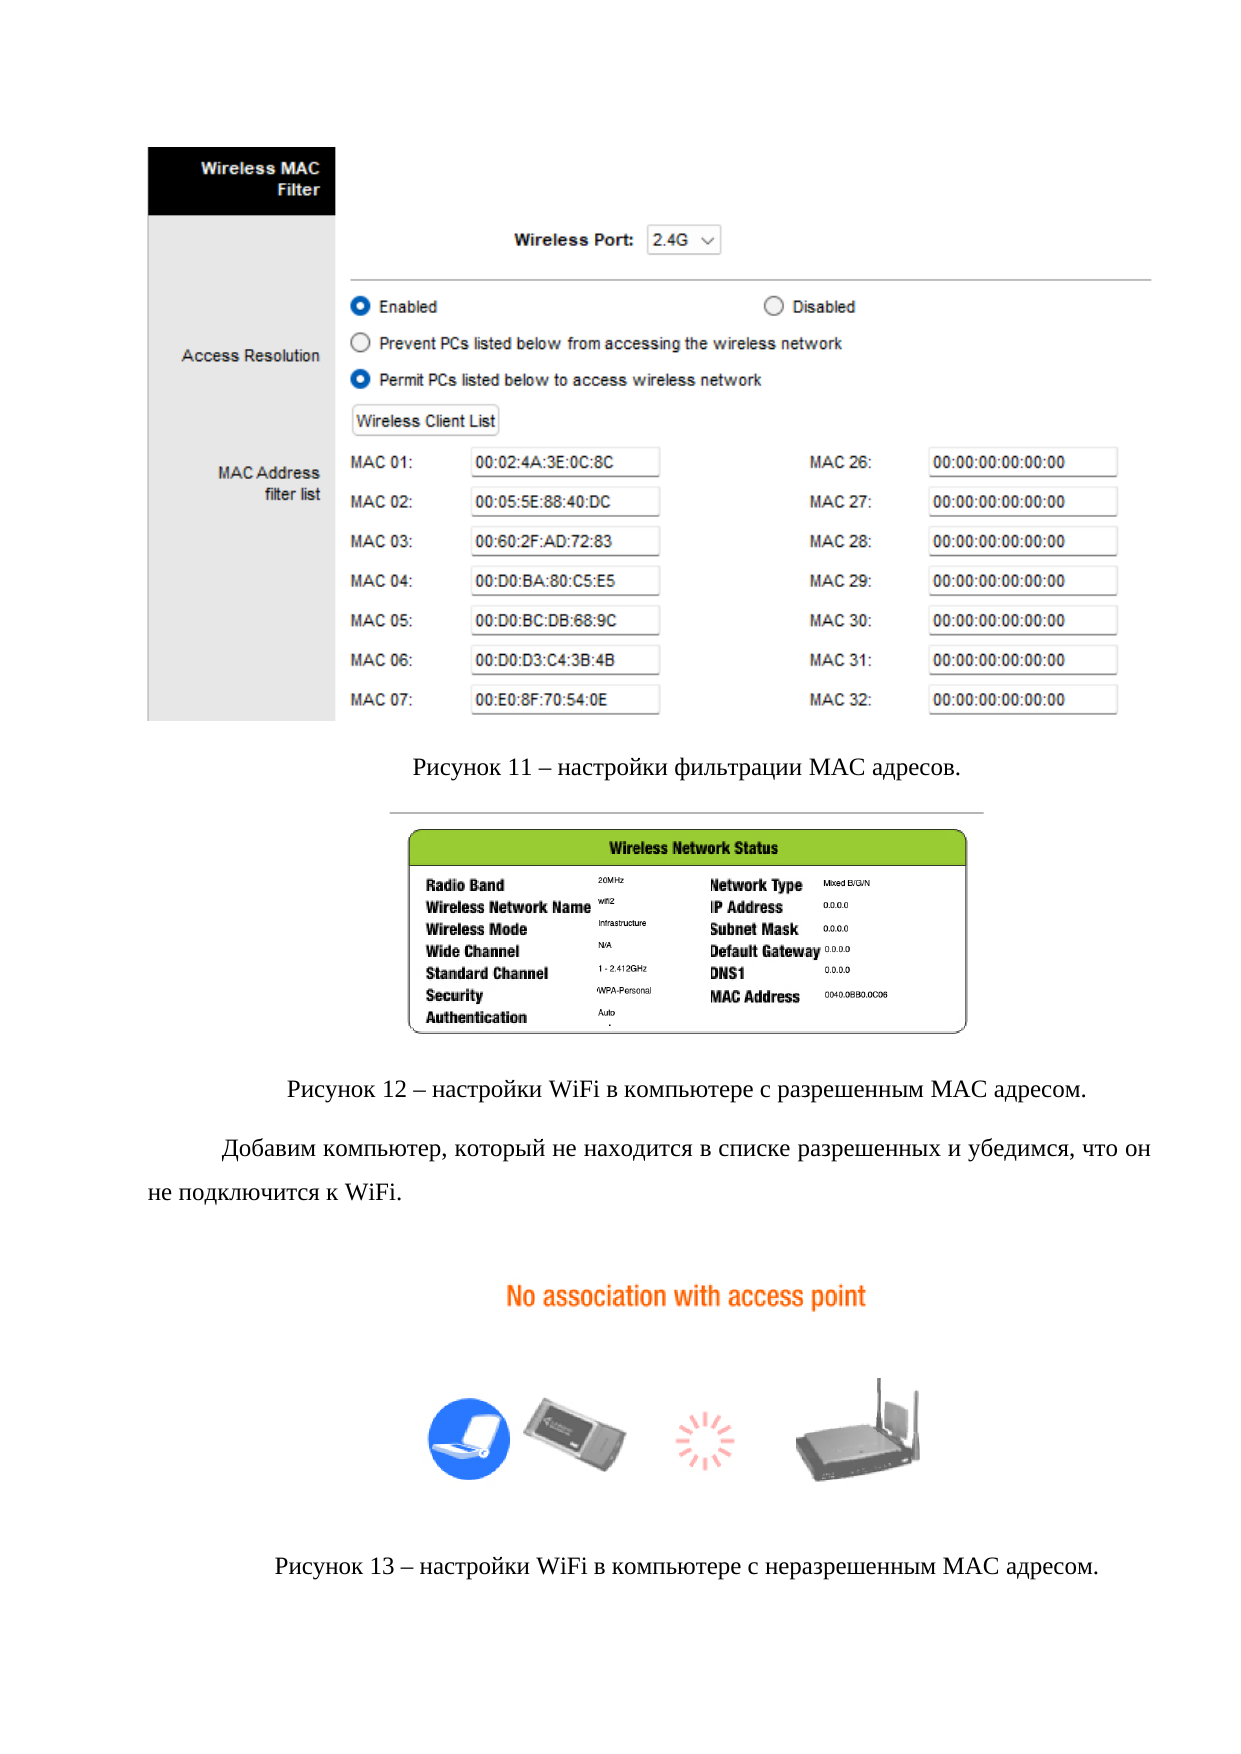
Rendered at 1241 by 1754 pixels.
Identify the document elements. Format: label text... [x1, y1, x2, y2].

text Добавим компьютер, который не находится в списке разрешенных и убедимся, что он не подключится к WiFi. [148, 1133, 1152, 1205]
text Рисунок 13 – настройки WiFi в компьютере с неразрешенным MAC адресом. [148, 1551, 1152, 1579]
text Рисунок 11 – настройки фильтрации MAC адресов. [148, 752, 1152, 781]
picture [389, 812, 984, 1042]
picture [147, 147, 1152, 721]
picture [391, 1236, 983, 1519]
text Рисунок 12 – настройки WiFi в компьютере с разрешенным MAC адресом. [148, 1074, 1152, 1102]
